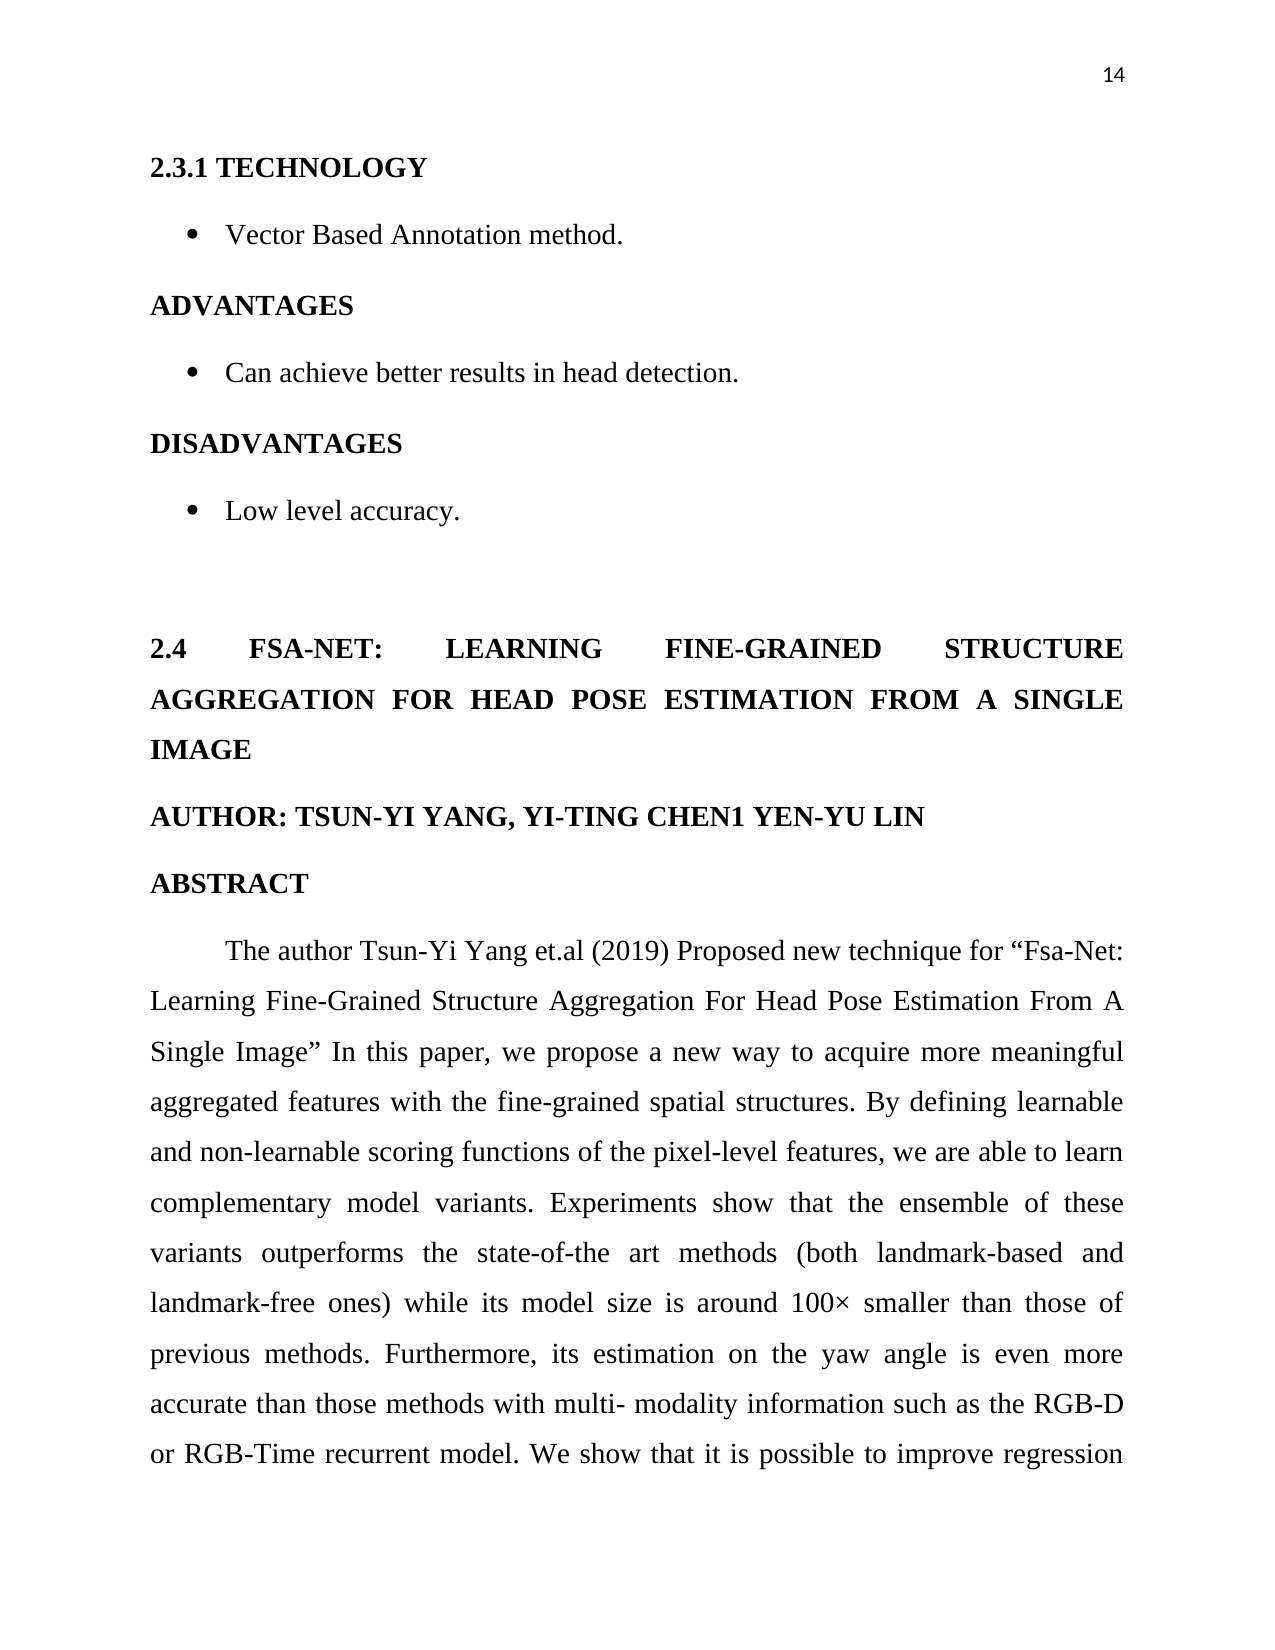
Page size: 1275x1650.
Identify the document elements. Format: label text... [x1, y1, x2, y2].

text ABSTRACT [150, 866, 1125, 900]
text 2.4 FSA-NET: LEARNING FINE-GRAINED STRUCTURE AGGREGATION FOR HEAD POSE ESTIMATION FROM A SINGLE IMAGE [150, 632, 1125, 766]
text DISADVANTAGES [150, 426, 1125, 460]
text AUTHOR: TSUN-YI YANG, YI-TING CHEN1 YEN-YU LIN [150, 799, 1125, 833]
list Vector Based Annotation method. [187, 217, 1125, 251]
text ADVANTAGES [150, 288, 1125, 322]
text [150, 933, 1125, 1470]
list Can achieve better results in head detection. [187, 355, 1125, 389]
text 2.3.1 TECHNOLOGY [150, 150, 1125, 183]
list Low level accuracy. [187, 493, 1125, 527]
